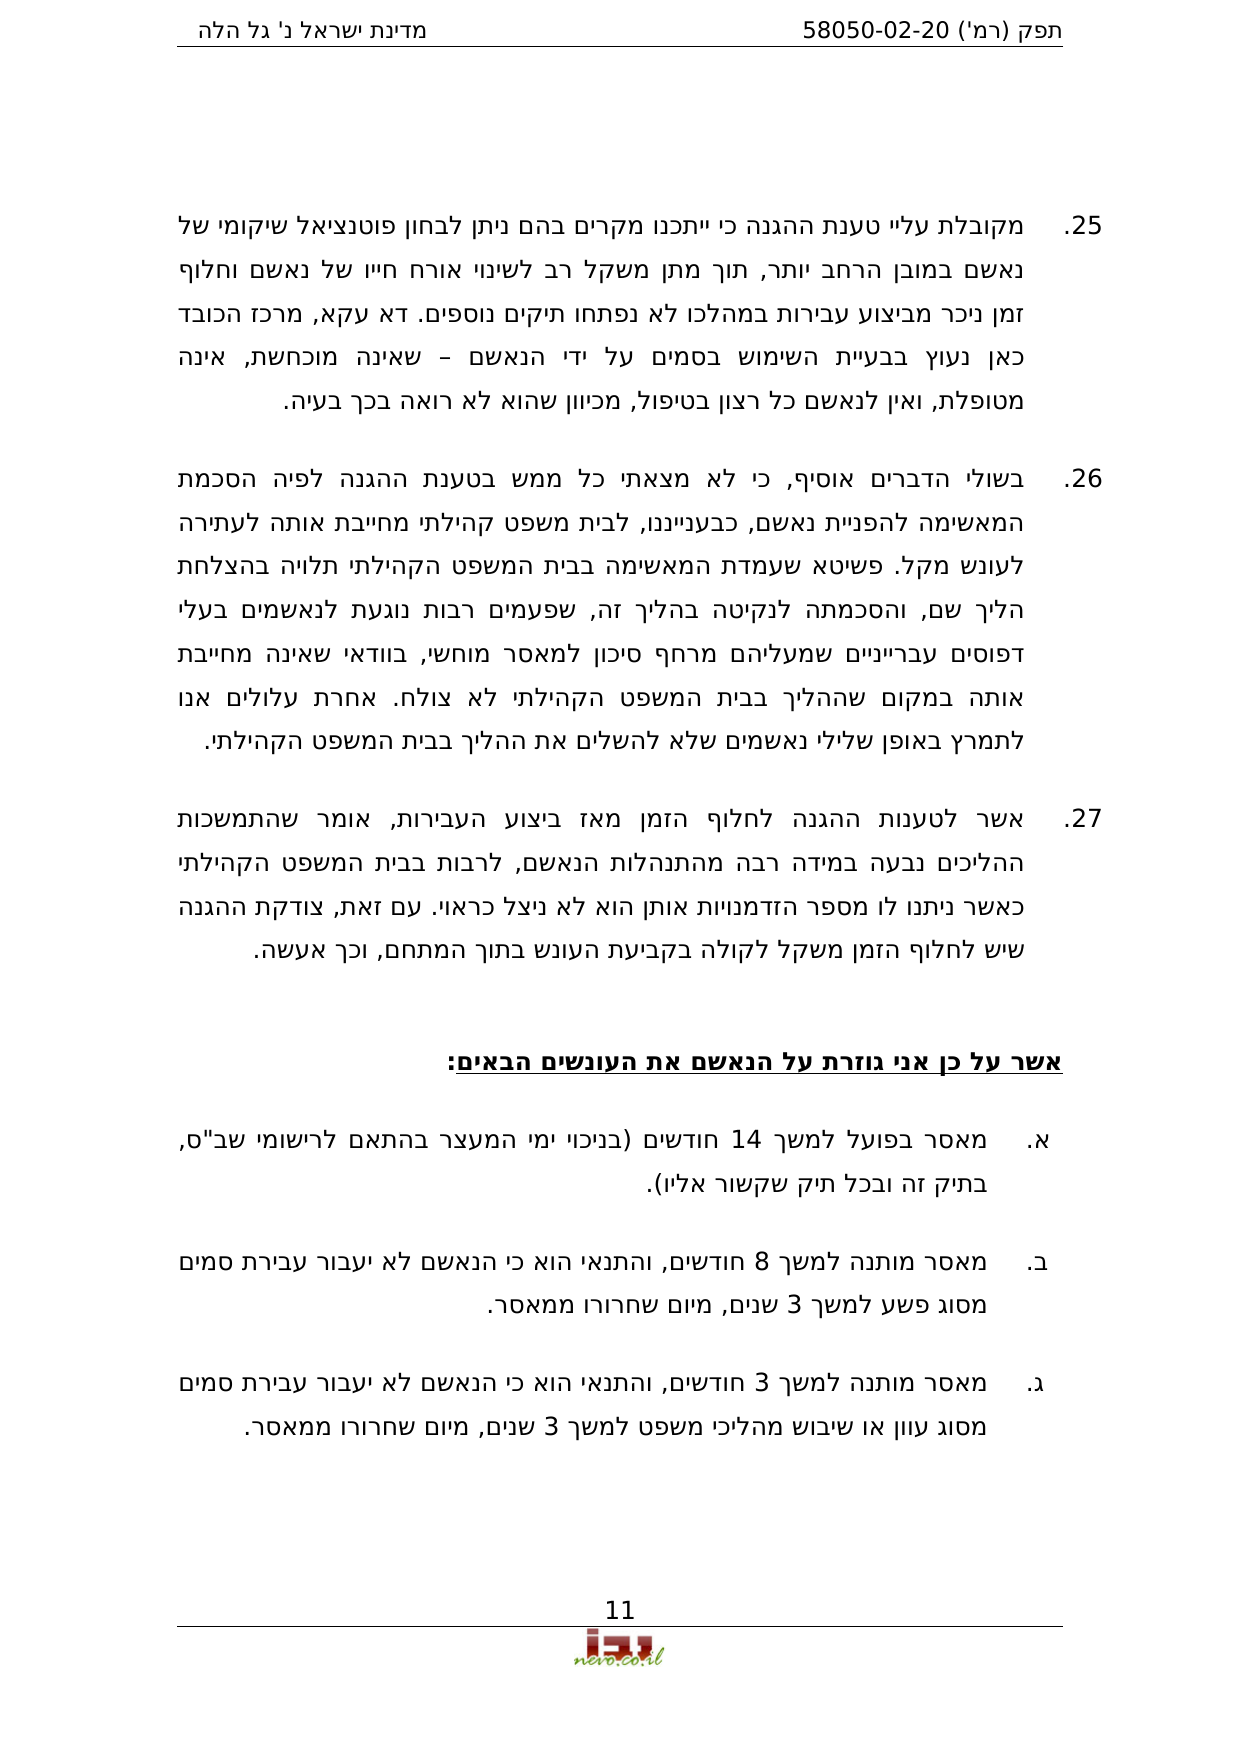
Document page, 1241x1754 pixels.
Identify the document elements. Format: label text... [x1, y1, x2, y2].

list אשר לטענות ההגנה לחלוף הזמן מאז ביצוע העבירות, אומר שהתמשכות ההליכים נבעה במידה רבה מהתנהלות הנאשם, לרבות בבית המשפט הקהילתי כאשר ניתנו לו מספר הזדמנויות אותן הוא לא ניצל כראוי. עם זאת, צודקת ההגנה שיש לחלוף הזמן משקל לקולה בקביעת העונש בתוך המתחם, וכך אעשה. [177, 804, 1063, 965]
picture [574, 1628, 666, 1667]
list בשולי הדברים אוסיף, כי לא מצאתי כל ממש בטענת ההגנה לפיה הסכמת המאשימה להפניית נאשם, כבענייננו, לבית משפט קהילתי מחייבת אותה לעתירה לעונש מקל. פשיטא שעמדת המאשימה בבית המשפט הקהילתי תלויה בהצלחת הליך שם, והסכמתה לנקיטה בהליך זה, שפעמים רבות נוגעת לנאשמים בעלי דפוסים עברייניים שמעליהם מרחף סיכון למאסר מוחשי, בוודאי שאינה מחייבת אותה במקום שההליך בבית המשפט הקהילתי לא צולח. אחרת עלולים אנו לתמרץ באופן שלילי נאשמים שלא להשלים את ההליך בבית המשפט הקהילתי. [177, 464, 1063, 756]
list מאסר מותנה למשך 8 חודשים, והתנאי הוא כי הנאשם לא יעבור עבירת סמים מסוג פשע למשך 3 שנים, מיום שחרורו ממאסר. [177, 1247, 1026, 1320]
list מקובלת עליי טענת ההגנה כי ייתכנו מקרים בהם ניתן לבחון פוטנציאל שיקומי של נאשם במובן הרחב יותר, תוך מתן משקל רב לשינוי אורח חייו של נאשם וחלוף זמן ניכר מביצוע עבירות במהלכו לא נפתחו תיקים נוספים. דא עקא, מרכז הכובד כאן נעוץ בבעיית השימוש בסמים על ידי הנאשם – שאינה מוכחשת, אינה מטופלת, ואין לנאשם כל רצון בטיפול, מכיוון שהוא לא רואה בכך בעיה. [177, 211, 1063, 415]
text אשר על כן אני גוזרת על הנאשם את העונשים הבאים: [177, 1047, 1063, 1077]
list מאסר מותנה למשך 3 חודשים, והתנאי הוא כי הנאשם לא יעבור עבירת סמים מסוג עוון או שיבוש מהליכי משפט למשך 3 שנים, מיום שחרורו ממאסר. [177, 1368, 1026, 1441]
list מאסר בפועל למשך 14 חודשים (בניכוי ימי המעצר בהתאם לרישומי שב"ס, בתיק זה ובכל תיק שקשור אליו). [177, 1125, 1026, 1198]
